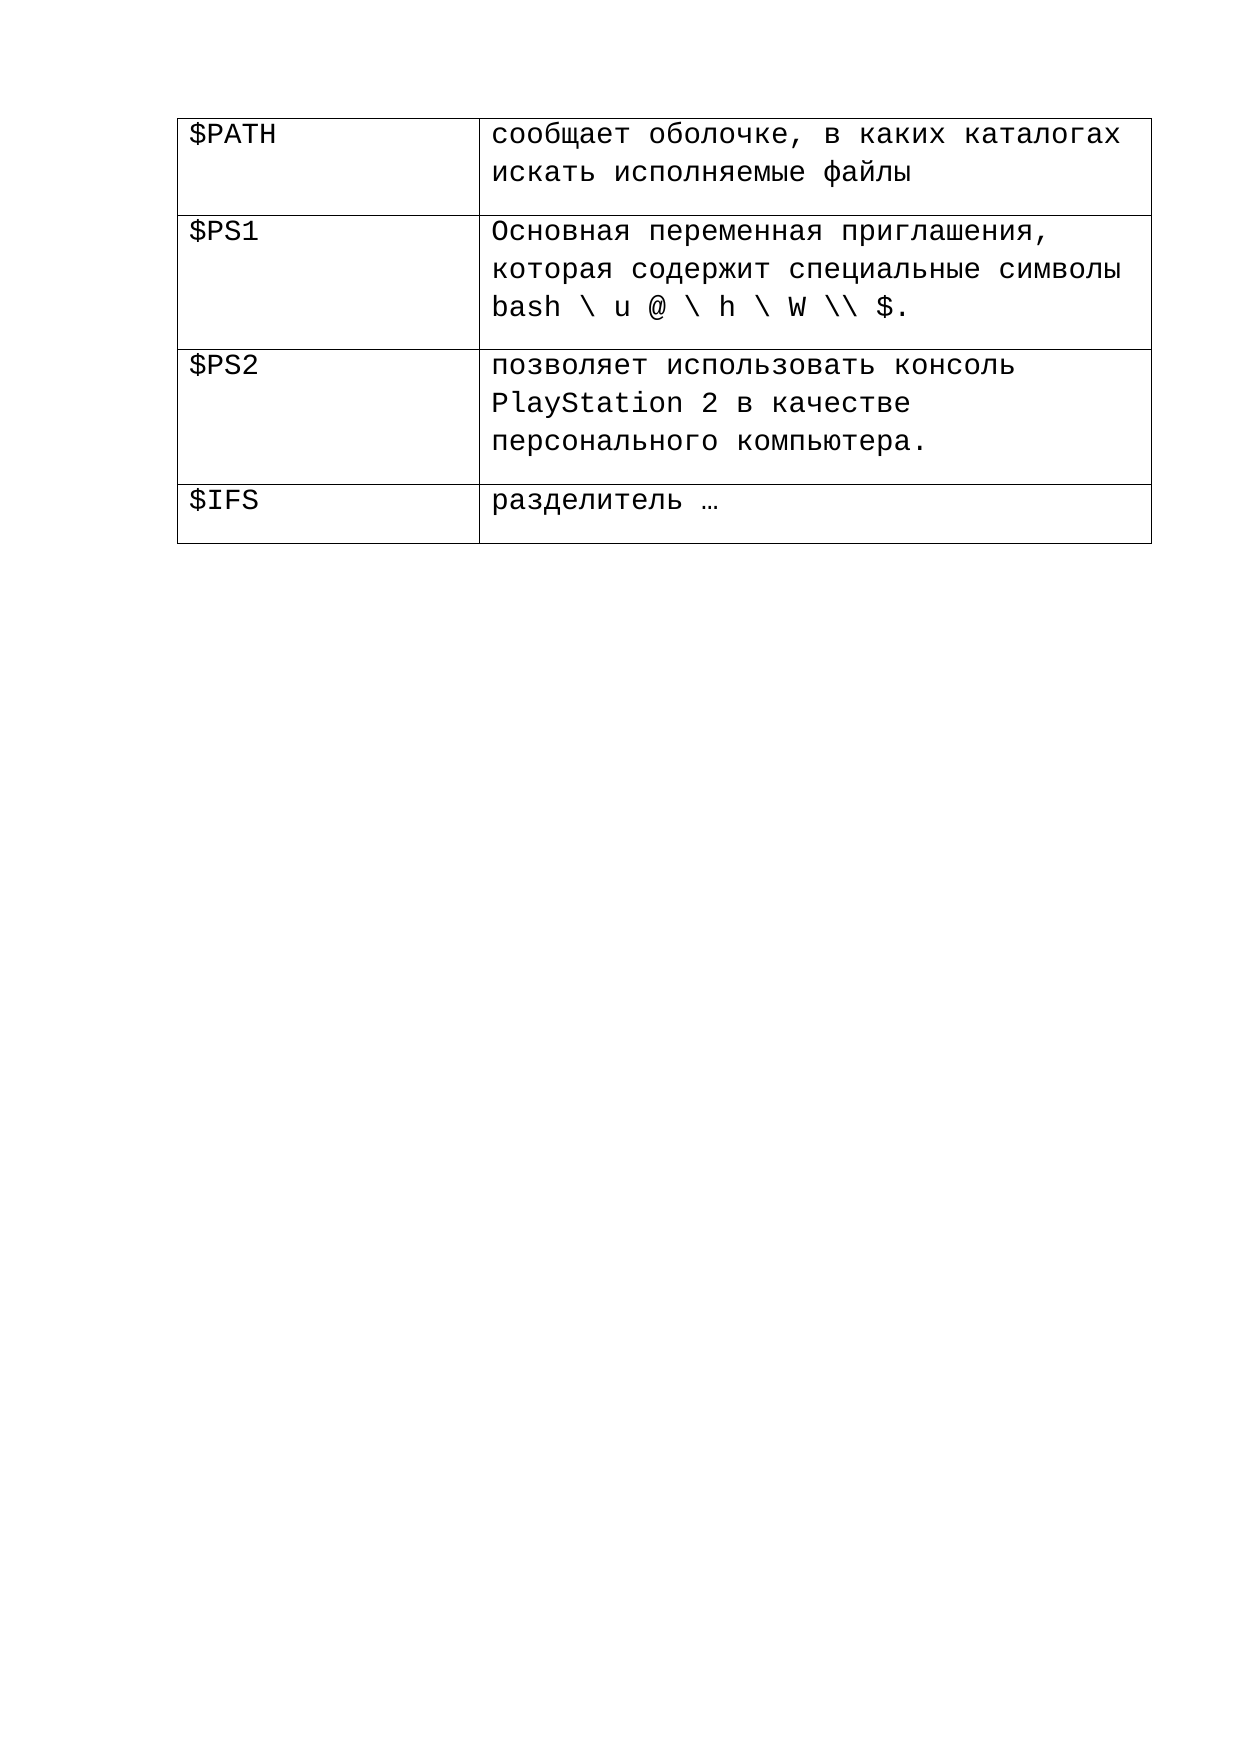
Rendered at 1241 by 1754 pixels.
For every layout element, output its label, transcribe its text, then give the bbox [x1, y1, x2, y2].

table_cell Основная переменная приглашения, которая содержит специальные символы bash \ u @ \ h \ W \\ $. [480, 216, 1151, 349]
table_cell $PATH [178, 119, 479, 215]
table_cell сообщает оболочке, в каких каталогах искать исполняемые файлы [480, 119, 1151, 215]
table_cell $PS1 [178, 216, 479, 349]
table_cell $PS2 [178, 350, 479, 484]
table_cell позволяет использовать консоль PlayStation 2 в качестве персонального компьютера. [480, 350, 1151, 484]
table_cell разделитель … [480, 485, 1151, 543]
table_cell $IFS [178, 485, 479, 543]
